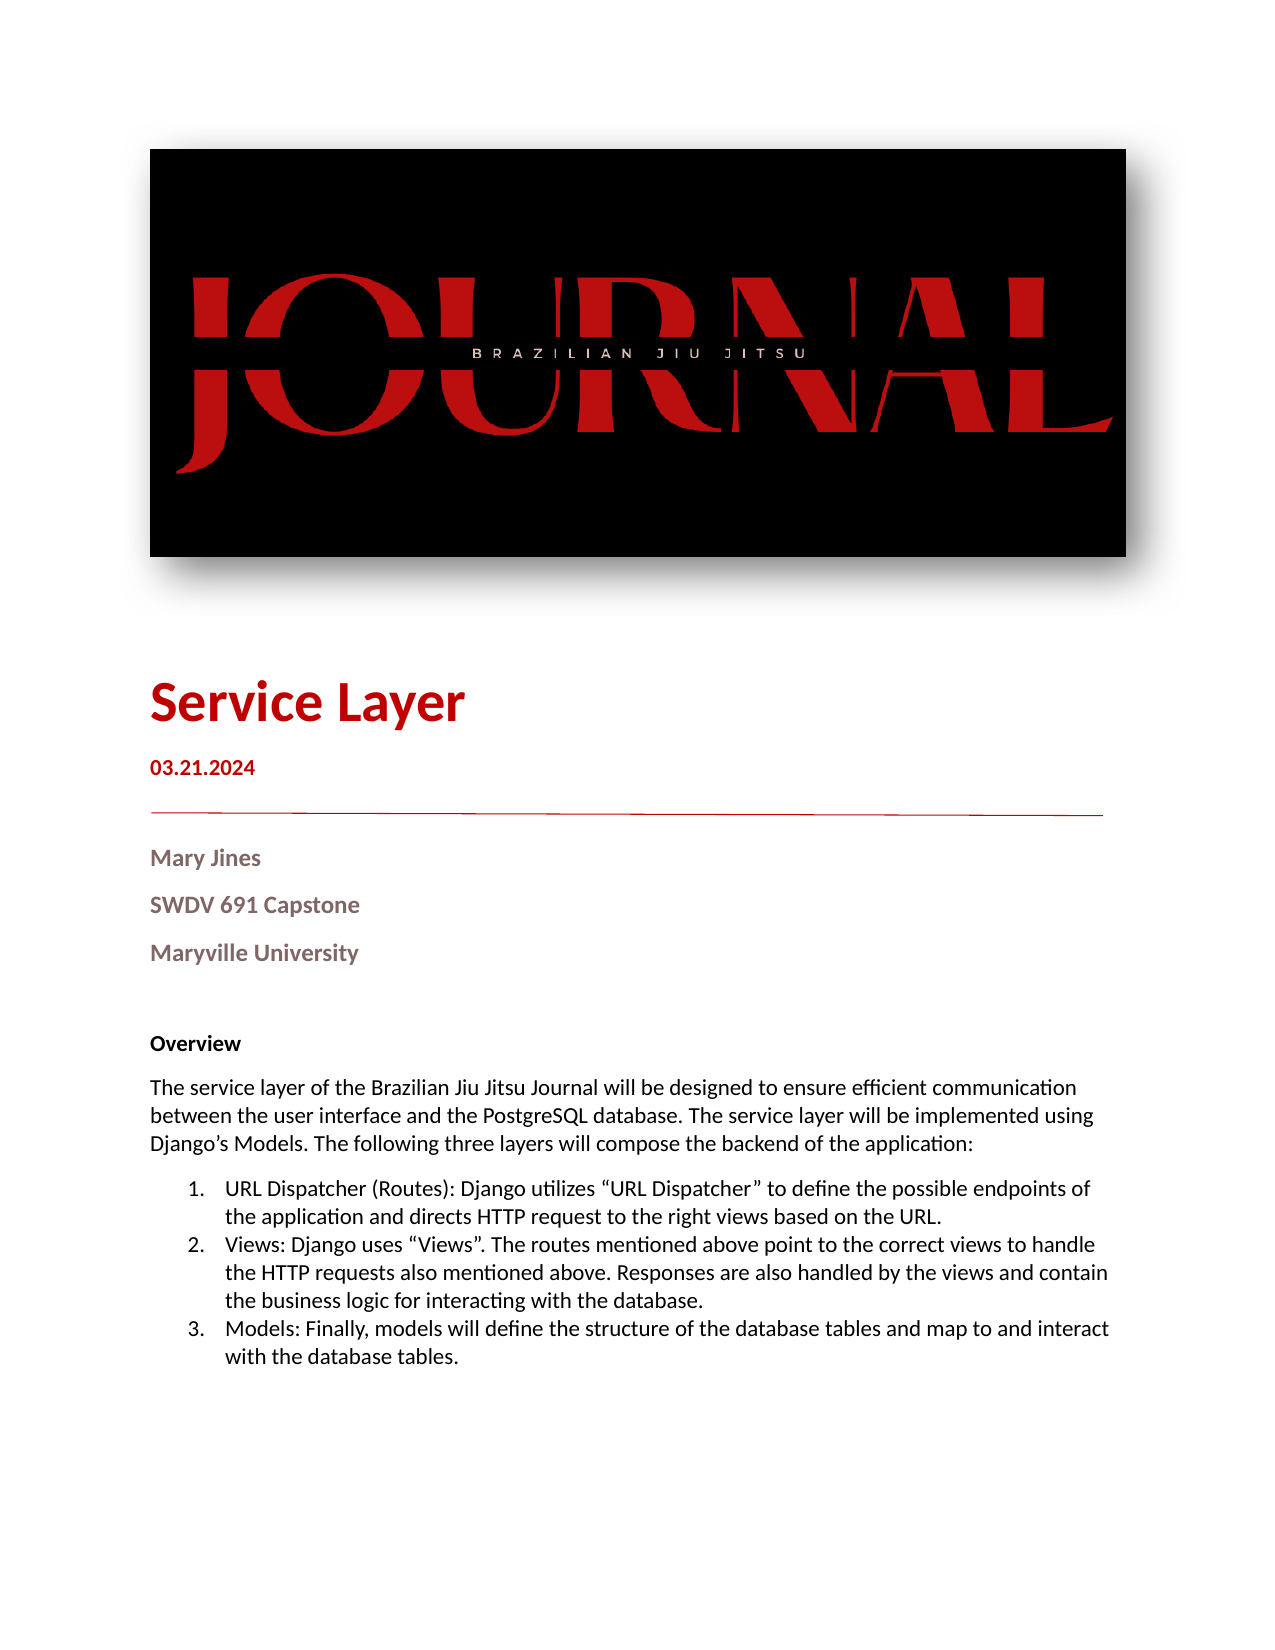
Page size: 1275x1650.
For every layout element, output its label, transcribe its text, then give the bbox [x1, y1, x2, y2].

text Mary Jines [150, 842, 1125, 873]
text The service layer of the Brazilian Jiu Jitsu Journal will be designed to ensure efficient communication between the user interface and the PostgreSQL database. The service layer will be implemented using Django’s Models. The following three layers will compose the backend of the application: [150, 1073, 1125, 1157]
list URL Dispatcher (Routes): Django utilizes “URL Dispatcher” to define the possible endpoints of the application and directs HTTP request to the right views based on the URL. [187, 1174, 1125, 1230]
text Maryville University [150, 937, 1125, 967]
text Service Layer [150, 665, 1125, 736]
picture [150, 149, 1126, 557]
list Models: Finally, models will define the structure of the database tables and map to and interact with the database tables. [187, 1314, 1125, 1370]
text Overview [150, 1029, 1125, 1057]
text 03.21.2024 [150, 753, 1125, 781]
list Views: Django uses “Views”. The routes mentioned above point to the correct views to handle the HTTP requests also mentioned above. Responses are also handled by the views and contain the business logic for interacting with the database. [187, 1230, 1125, 1314]
text SWDV 691 Capstone [150, 889, 1125, 920]
